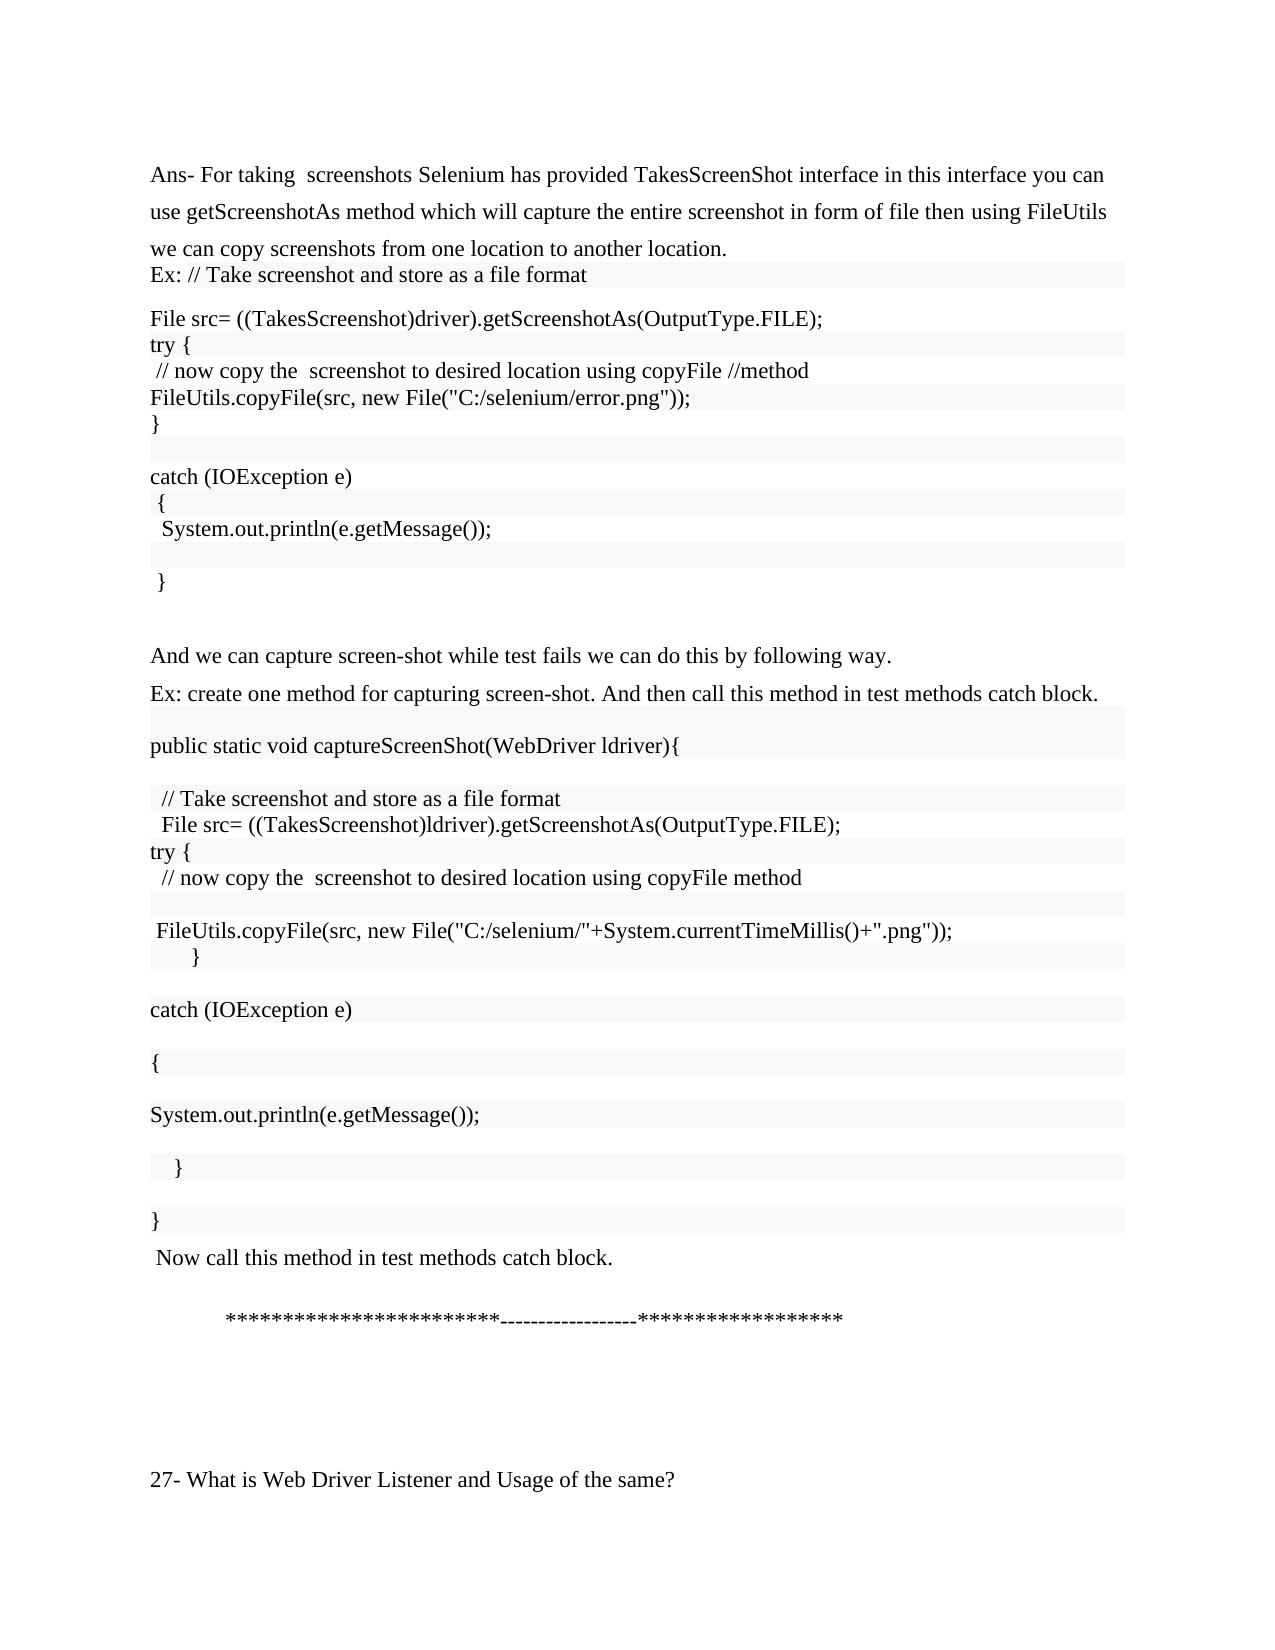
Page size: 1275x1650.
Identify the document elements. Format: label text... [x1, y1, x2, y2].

text // now copy the screenshot to desired location using copyFile //method [150, 357, 1125, 384]
text catch (IOException e) [150, 996, 1125, 1022]
text catch (IOException e) [150, 463, 1125, 489]
text System.out.println(e.getMessage()); [150, 1101, 1125, 1128]
text Ex: create one method for capturing screen-shot. And then call this method in test methods catch block. [150, 669, 1125, 706]
list ************************------------------****************** [225, 1307, 1125, 1334]
text // now copy the screenshot to desired location using copyFile method [150, 864, 1125, 891]
text System.out.println(e.getMessage()); [150, 515, 1125, 542]
text File src= ((TakesScreenshot)ldriver).getScreenshotAs(OutputType.FILE); [150, 811, 1125, 838]
text Ex: // Take screenshot and store as a file format [188, 262, 1125, 288]
text // Take screenshot and store as a file format [150, 785, 1125, 811]
text Ans- For taking screenshots Selenium has provided TakesScreenShot interface in this interface you can use getScreenshotAs method which will capture the entire screenshot in form of file then using FileUtils we can copy screenshots from one location to another location. [150, 150, 1125, 262]
text } [150, 1207, 1125, 1233]
text } [150, 410, 1125, 436]
text try { [150, 838, 1125, 864]
text { [150, 489, 1125, 515]
text } [150, 943, 1125, 969]
text } [150, 568, 1125, 594]
text FileUtils.copyFile(src, new File("C:/selenium/"+System.currentTimeMillis()+".png")); [150, 917, 1125, 943]
text And we can capture screen-shot while test fails we can do this by following way. [150, 632, 1125, 669]
text 27- What is Web Driver Listener and Usage of the same? [150, 1455, 1125, 1493]
text File src= ((TakesScreenshot)driver).getScreenshotAs(OutputType.FILE); [150, 304, 1125, 331]
text Now call this method in test methods catch block. [150, 1233, 1125, 1270]
text { [150, 1049, 1125, 1075]
text try { [150, 331, 1125, 357]
text public static void captureScreenShot(WebDriver ldriver){ [150, 732, 1125, 759]
text FileUtils.copyFile(src, new File("C:/selenium/error.png")); [150, 384, 1125, 410]
text } [150, 1154, 1125, 1180]
